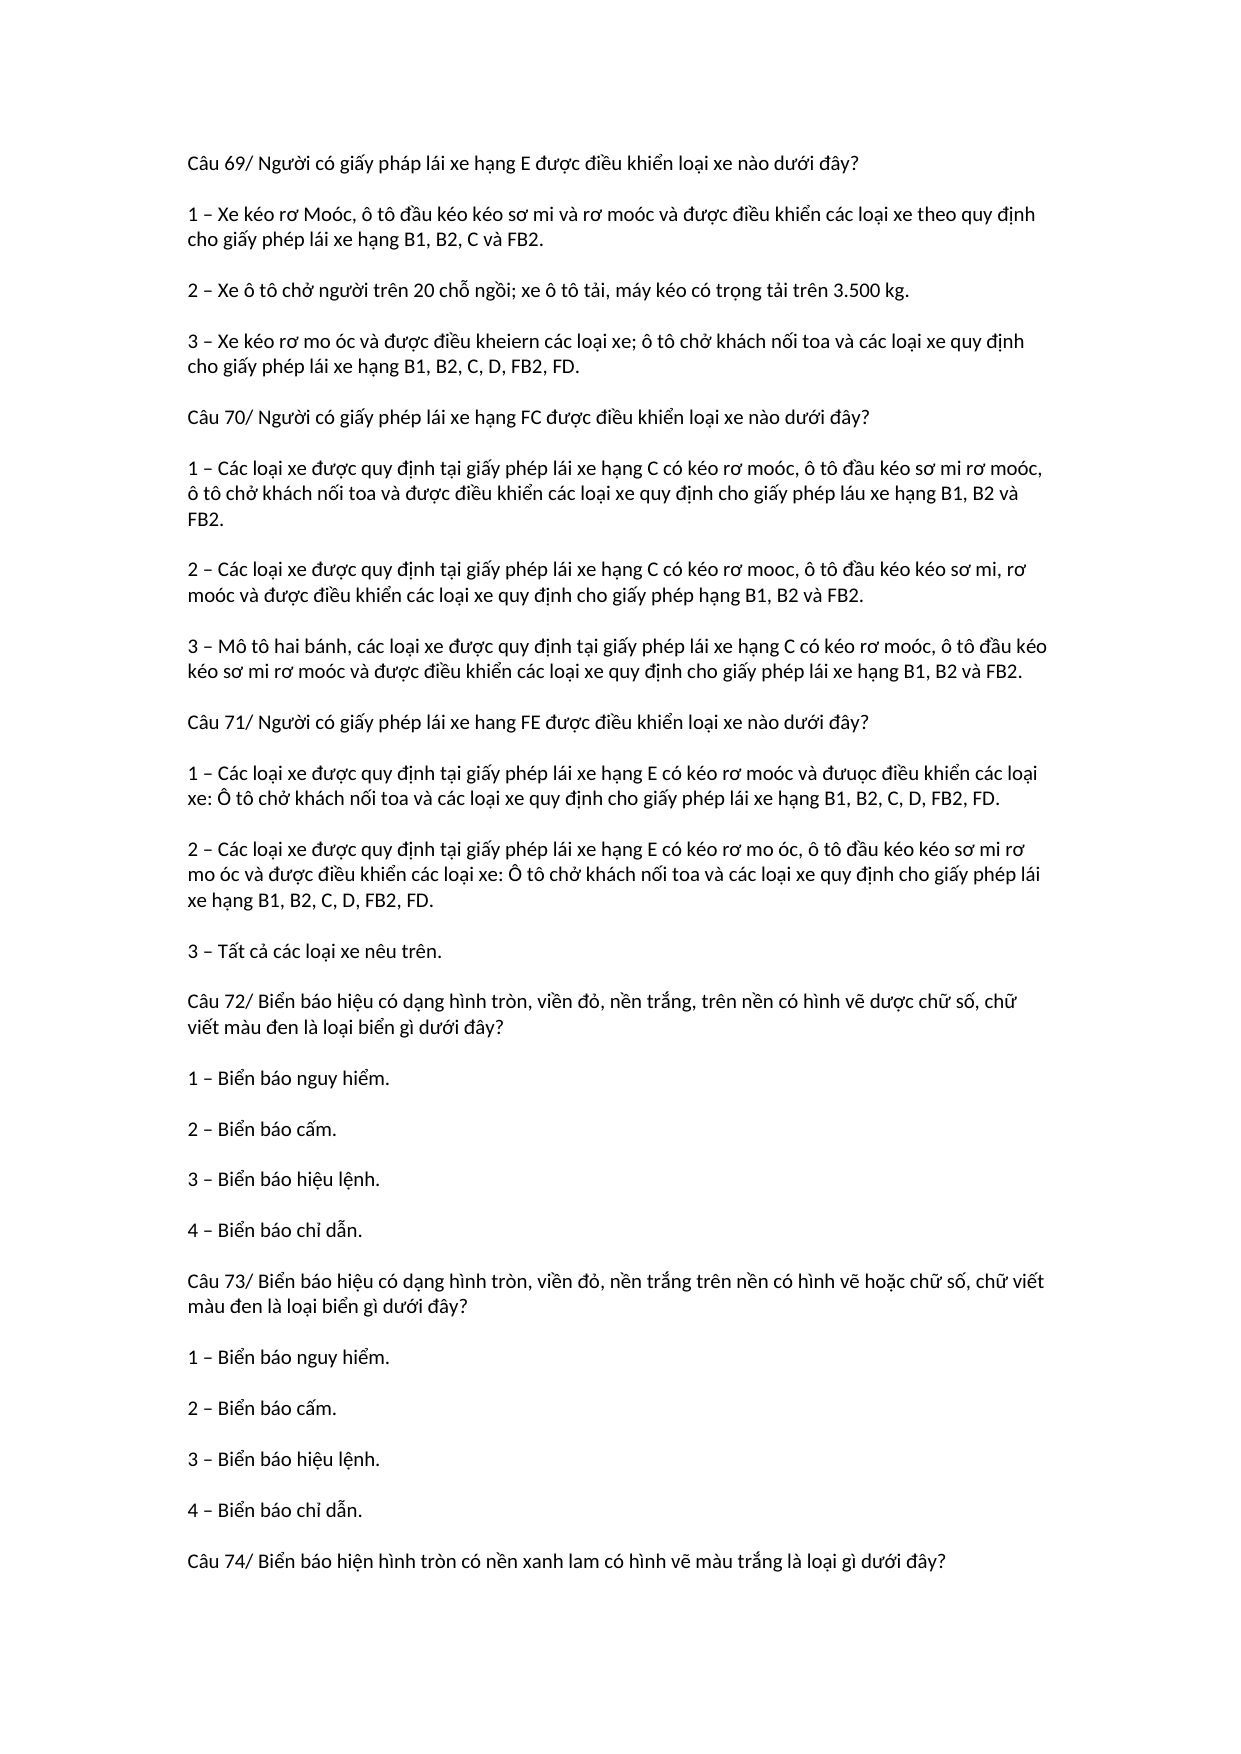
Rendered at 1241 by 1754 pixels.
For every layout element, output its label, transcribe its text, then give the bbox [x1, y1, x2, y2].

text 2 – Xe ô tô chở người trên 20 chỗ ngồi; xe ô tô tải, máy kéo có trọng tải trên 3.500 kg. [187, 277, 1053, 302]
text 2 – Biển báo cấm. [187, 1395, 1053, 1421]
text Câu 72/ Biển báo hiệu có dạng hình tròn, viền đỏ, nền trắng, trên nền có hình vẽ dược chữ số, chữ viết màu đen là loại biển gì dưới đây? [187, 989, 1053, 1039]
text 3 – Biển báo hiệu lệnh. [187, 1167, 1053, 1192]
text Câu 71/ Người có giấy phép lái xe hang FE được điều khiển loại xe nào dưới đây? [187, 709, 1053, 734]
text 1 – Xe kéo rơ Moóc, ô tô đầu kéo kéo sơ mi và rơ moóc và được điều khiển các loại xe theo quy định cho giấy phép lái xe hạng B1, B2, C và FB2. [187, 201, 1053, 252]
text Câu 70/ Người có giấy phép lái xe hạng FC được điều khiển loại xe nào dưới đây? [187, 404, 1053, 429]
text Câu 74/ Biển báo hiện hình tròn có nền xanh lam có hình vẽ màu trắng là loại gì dưới đây? [187, 1548, 1053, 1573]
text 1 – Biển báo nguy hiểm. [187, 1344, 1053, 1370]
text 2 – Các loại xe được quy định tại giấy phép lái xe hạng C có kéo rơ mooc, ô tô đầu kéo kéo sơ mi, rơ moóc và được điều khiển các loại xe quy định cho giấy phép hạng B1, B2 và FB2. [187, 557, 1053, 607]
text 3 – Tất cả các loại xe nêu trên. [187, 938, 1053, 963]
text 1 – Các loại xe được quy định tại giấy phép lái xe hạng E có kéo rơ moóc và đưuọc điều khiển các loại xe: Ô tô chở khách nối toa và các loại xe quy định cho giấy phép lái xe hạng B1, B2, C, D, FB2, FD. [187, 760, 1053, 811]
text 3 – Biển báo hiệu lệnh. [187, 1446, 1053, 1472]
text 1 – Biển báo nguy hiểm. [187, 1065, 1053, 1090]
text 3 – Mô tô hai bánh, các loại xe được quy định tại giấy phép lái xe hạng C có kéo rơ moóc, ô tô đầu kéo kéo sơ mi rơ moóc và được điều khiển các loại xe quy định cho giấy phép lái xe hạng B1, B2 và FB2. [187, 633, 1053, 684]
text 1 – Các loại xe được quy định tại giấy phép lái xe hạng C có kéo rơ moóc, ô tô đầu kéo sơ mi rơ moóc, ô tô chở khách nối toa và được điều khiển các loại xe quy định cho giấy phép láu xe hạng B1, B2 và FB2. [187, 455, 1053, 531]
text 3 – Xe kéo rơ mo óc và được điều kheiern các loại xe; ô tô chở khách nối toa và các loại xe quy định cho giấy phép lái xe hạng B1, B2, C, D, FB2, FD. [187, 328, 1053, 379]
text 4 – Biển báo chỉ dẫn. [187, 1497, 1053, 1522]
text Câu 73/ Biển báo hiệu có dạng hình tròn, viền đỏ, nền trắng trên nền có hình vẽ hoặc chữ số, chữ viết màu đen là loại biển gì dưới đây? [187, 1268, 1053, 1319]
text 2 – Biển báo cấm. [187, 1116, 1053, 1141]
text 2 – Các loại xe được quy định tại giấy phép lái xe hạng E có kéo rơ mo óc, ô tô đầu kéo kéo sơ mi rơ mo óc và được điều khiển các loại xe: Ô tô chở khách nối toa và các loại xe quy định cho giấy phép lái xe hạng B1, B2, C, D, FB2, FD. [187, 836, 1053, 912]
text Câu 69/ Người có giấy pháp lái xe hạng E được điều khiển loại xe nào dưới đây? [187, 150, 1053, 175]
text 4 – Biển báo chỉ dẫn. [187, 1217, 1053, 1243]
